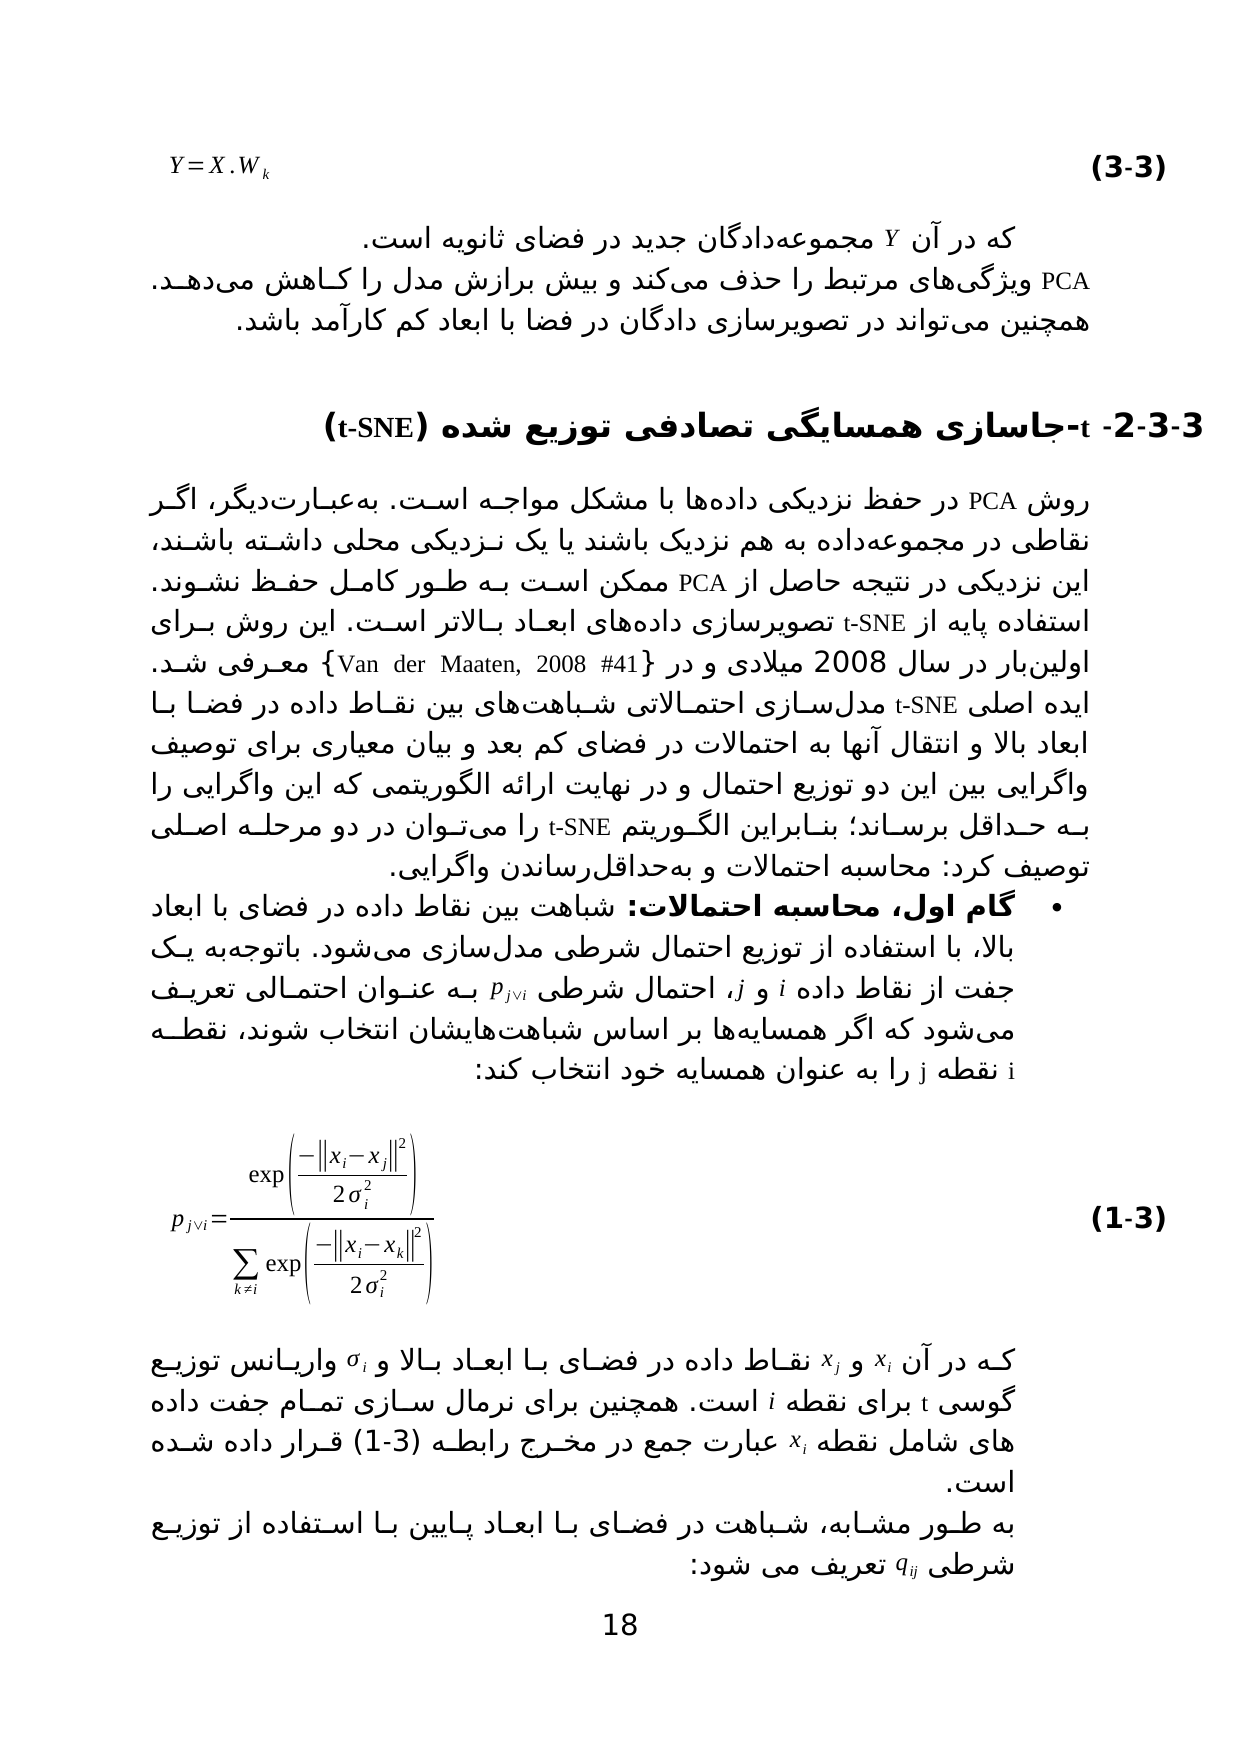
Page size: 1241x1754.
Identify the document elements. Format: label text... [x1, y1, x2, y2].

text که در آن و نقاط داده در فضای با ابعاد بالا و واریانس توزیع گوسی t برای نقطه است. همچنین برای نرمال سازی تمام جفت داده های شامل نقطه عبارت جمع در مخرج رابطه ‏(3˗28) قرار داده شده است. [150, 1343, 1015, 1499]
list گام اول، محاسبه احتمالات: شباهت بین نقاط داده در فضای با ابعاد بالا، با استفاده از توزیع احتمال شرطی مدل‌سازی می‌شود. باتوجه‌به یک جفت از نقاط داده و ، احتمال شرطی به عنوان احتمالی تعریف می‌شود که اگر همسایه‌ها بر اساس شباهت‌هایشان انتخاب شوند، نقطه i نقطه j را به عنوان همسایه خود انتخاب کند: [150, 890, 1053, 1087]
text روش PCA در حفظ نزدیکی‌ داده‌ها با مشکل مواجه است. به‌عبارت‌دیگر، اگر نقاطی در مجموعه‌داده به هم نزدیک باشند یا یک نزدیکی محلی داشته باشند، این نزدیکی در نتیجه حاصل از PCA ممکن است به طور کامل حفظ نشوند. استفاده پایه از t-SNE تصویرسازی داده‌های ابعاد بالاتر است. این روش برای اولین‌بار در سال 2008 میلادی و در {Van der Maaten, 2008 #41} معرفی شد. ایده اصلی t-SNE مدل‌سازی احتمالاتی شباهت‌های بین نقاط داده در فضا با ابعاد بالا و انتقال آنها به احتمالات در فضای کم بعد و بیان معیاری برای توصیف واگرایی بین این دو توزیع احتمال و در نهایت ارائه الگوریتمی که این واگرایی را به حداقل برساند؛ بنابراین الگوریتم t-SNE را می‌توان در دو مرحله اصلی توصیف کرد: محاسبه احتمالات و به‌حداقل‌رساندن واگرایی. [150, 482, 1090, 883]
text که در آن مجموعه‌دادگان جدید در فضای ثانویه است. [150, 221, 1090, 255]
text t-جاسازی همسایگی تصادفی توزیع شده (t-SNE) [150, 406, 1090, 445]
text PCA ویژگی‌های مرتبط را حذف می‌کند و بیش برازش مدل را کاهش می‌دهد. همچنین می‌تواند در تصویرسازی دادگان در فضا با ابعاد کم کارآمد باشد. [150, 262, 1090, 337]
text به طور مشابه، شباهت در فضای با ابعاد پایین با استفاده از توزیع شرطی تعریف می شود: [150, 1506, 1015, 1581]
